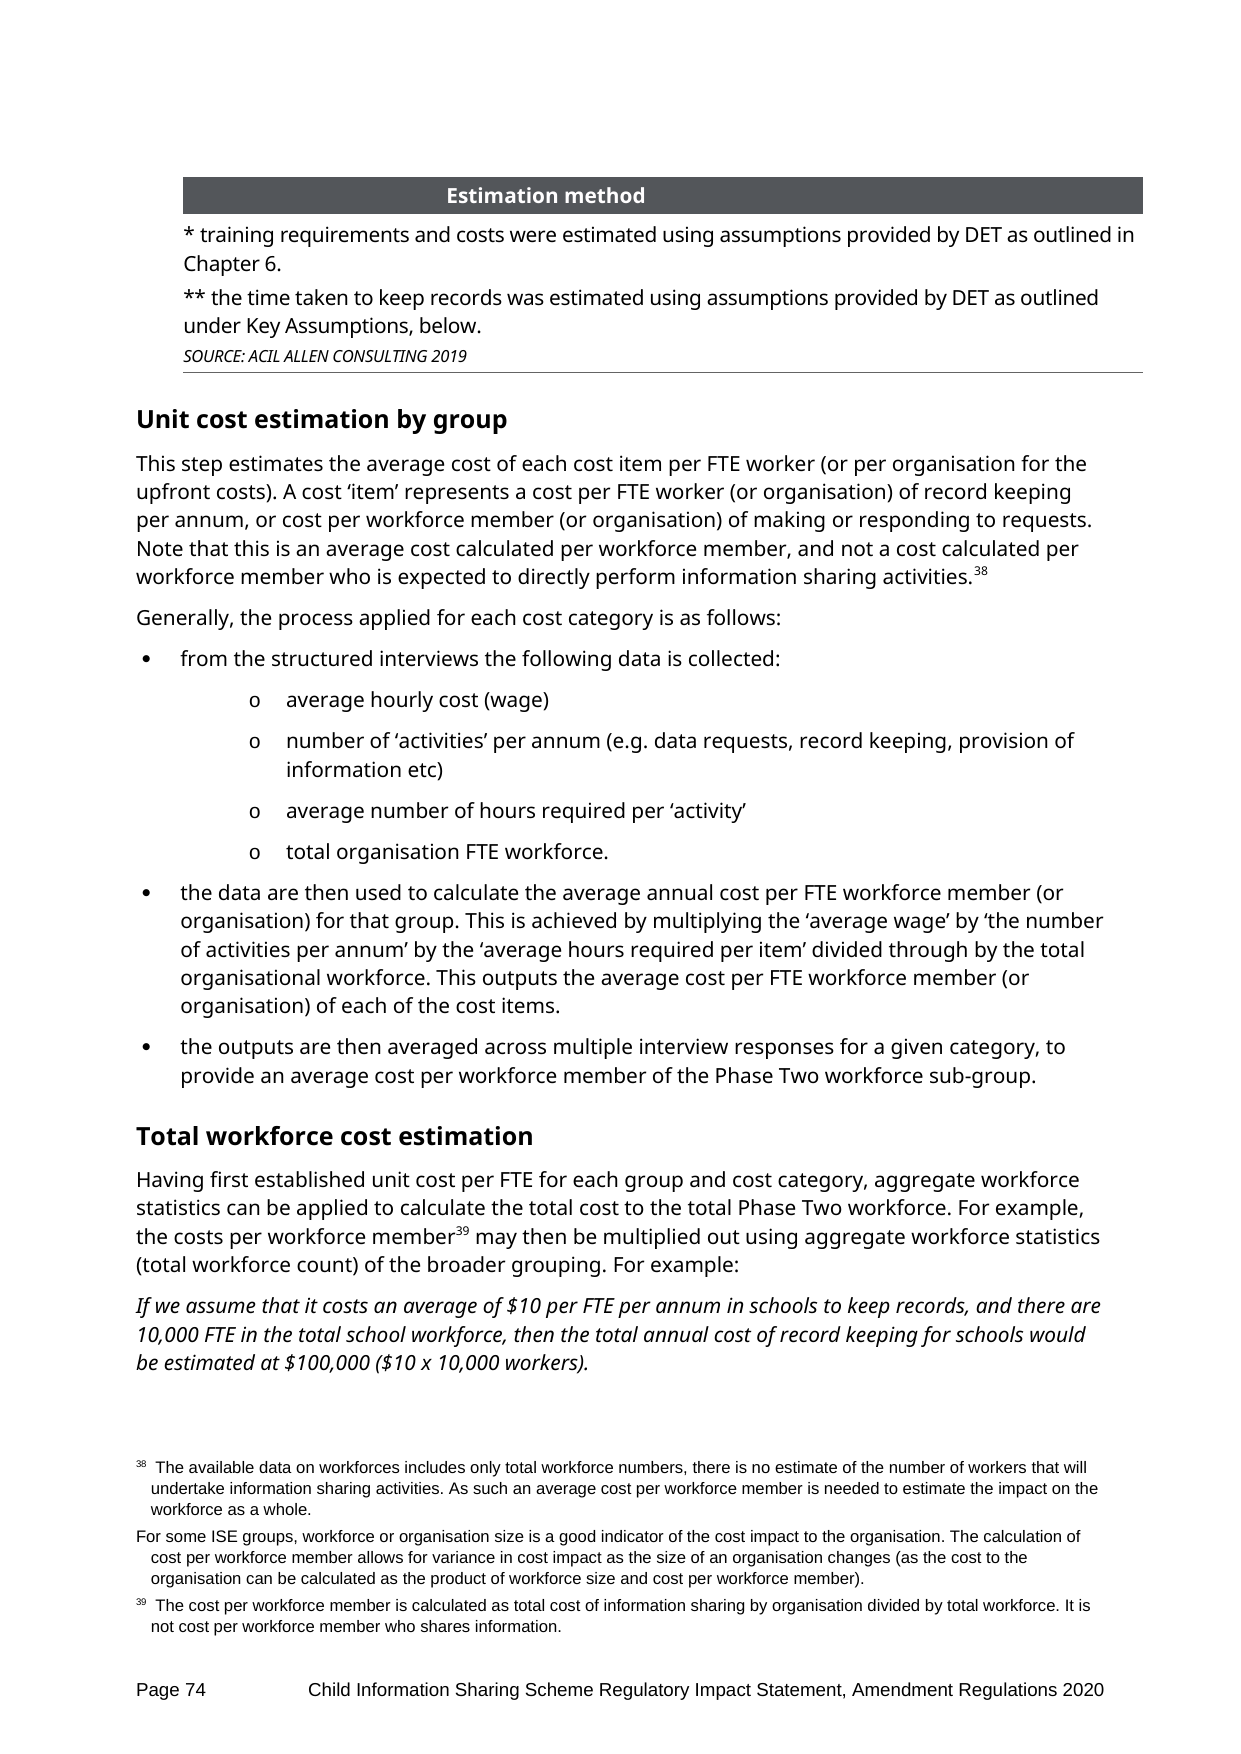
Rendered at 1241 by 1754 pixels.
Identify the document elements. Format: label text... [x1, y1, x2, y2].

text Having first established unit cost per FTE for each group and cost category, aggregate workforce statistics can be applied to calculate the total cost to the total Phase Two workforce. For example, the costs per workforce member may then be multiplied out using aggregate workforce statistics (total workforce count) of the broader grouping. For example: [136, 1165, 1104, 1279]
list total organisation FTE workforce. [248, 837, 1104, 865]
table_cell * training requirements and costs were estimated using assumptions provided by DET as outlined in Chapter 6. ** the time taken to keep records was estimated using assumptions provided by DET as outlined under Key Assumptions, below. Source: ACIL Allen Consulting 2019 [183, 214, 1143, 372]
text Generally, the process applied for each cost category is as follows: [136, 603, 1104, 632]
table_header Estimation method [446, 177, 1143, 214]
list average hourly cost (wage) [248, 685, 1104, 714]
subtitle Unit cost estimation by group [136, 402, 1104, 436]
list number of ‘activities’ per annum (e.g. data requests, record keeping, provision of information etc) [248, 726, 1104, 783]
list from the structured interviews the following data is collected: [143, 644, 1104, 673]
text This step estimates the average cost of each cost item per FTE worker (or per organisation for the upfront costs). A cost ‘item’ represents a cost per FTE worker (or organisation) of record keeping per annum, or cost per workforce member (or organisation) of making or responding to requests. Note that this is an average cost calculated per workforce member, and not a cost calculated per workforce member who is expected to directly perform information sharing activities. [136, 449, 1104, 591]
text If we assume that it costs an average of $10 per FTE per annum in schools to keep records, and there are 10,000 FTE in the total school workforce, then the total annual cost of record keeping for schools would be estimated at $100,000 ($10 x 10,000 workers). [136, 1291, 1104, 1377]
list the outputs are then averaged across multiple interview responses for a given category, to provide an average cost per workforce member of the Phase Two workforce sub-group. [143, 1032, 1104, 1089]
list the data are then used to calculate the average annual cost per FTE workforce member (or organisation) for that group. This is achieved by multiplying the ‘average wage’ by ‘the number of activities per annum’ by the ‘average hours required per item’ divided through by the total organisational workforce. This outputs the average cost per FTE workforce member (or organisation) of each of the cost items. [143, 878, 1104, 1020]
list average number of hours required per ‘activity’ [248, 796, 1104, 824]
subtitle Total workforce cost estimation [136, 1118, 1104, 1153]
table_header [183, 177, 446, 214]
